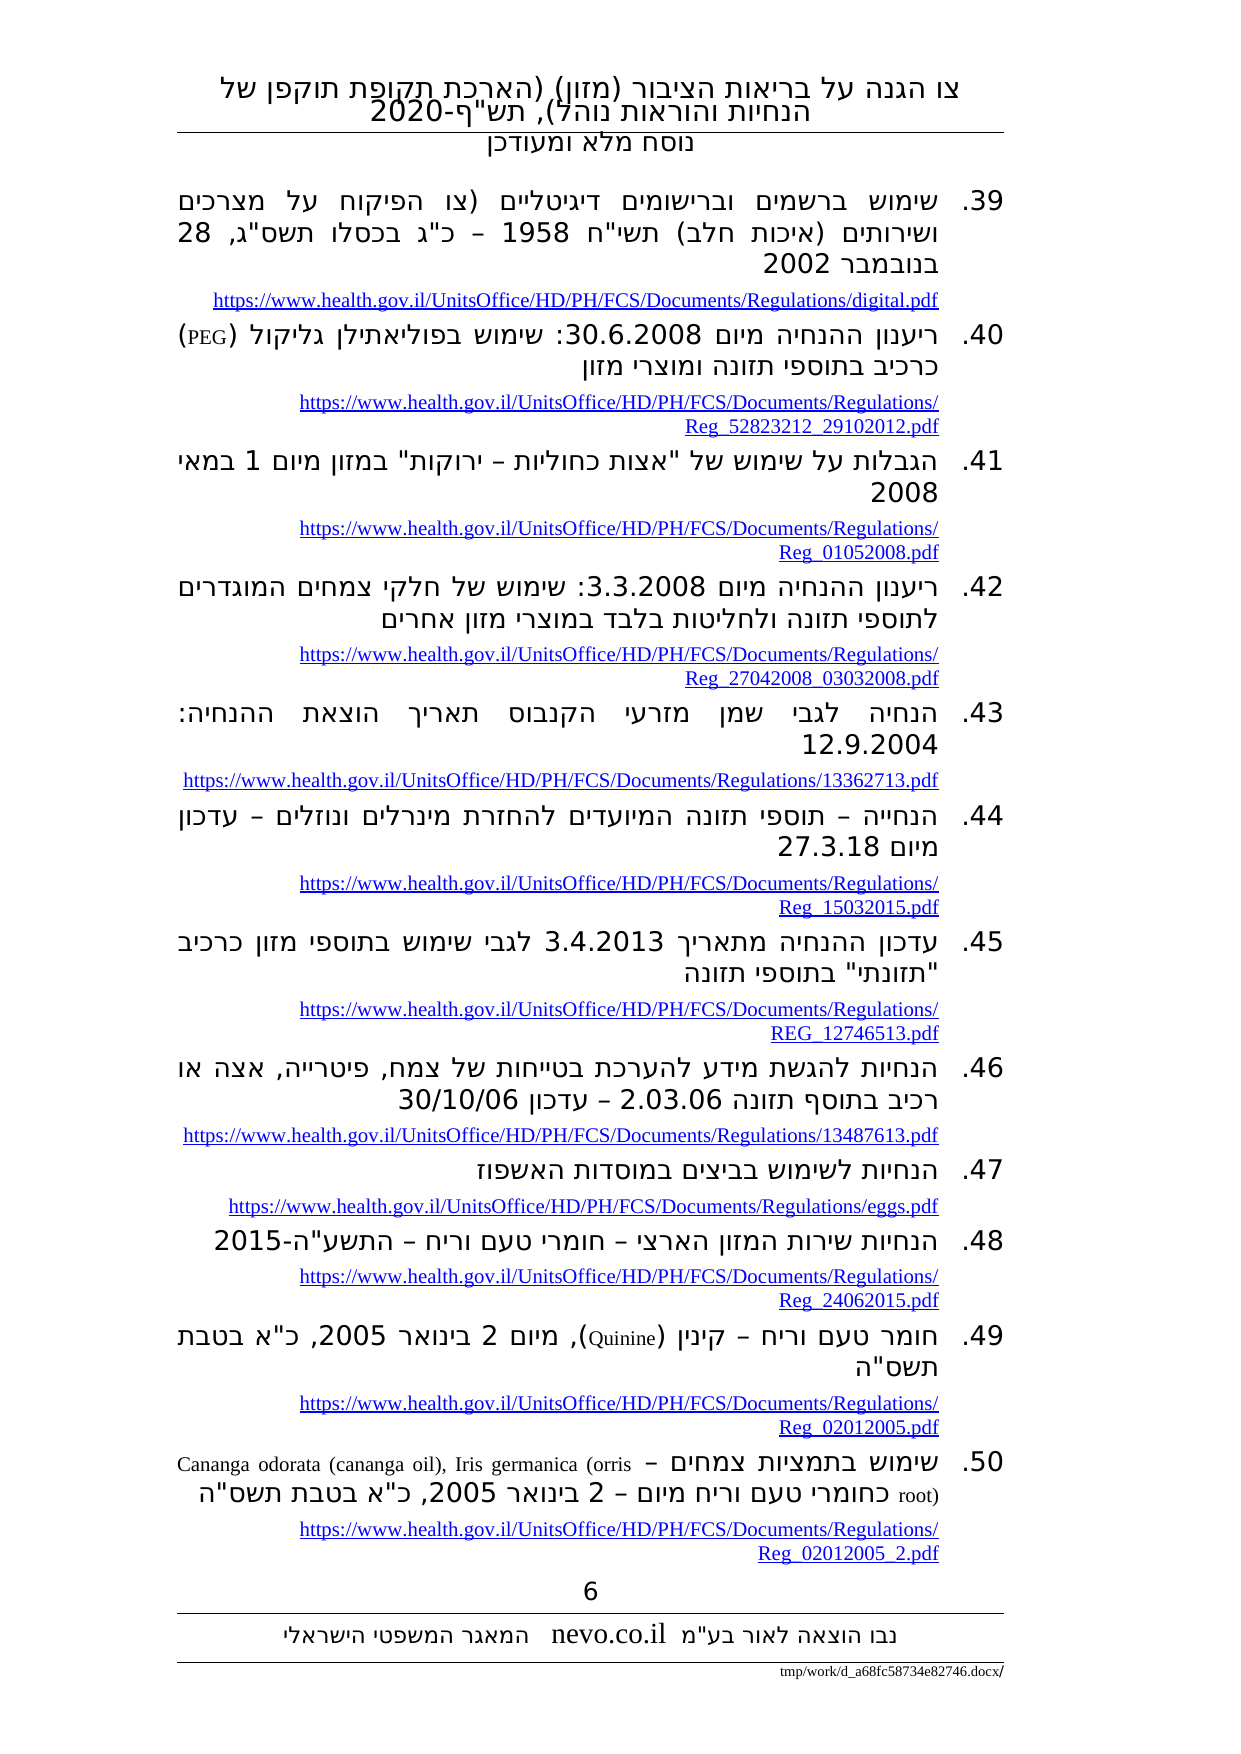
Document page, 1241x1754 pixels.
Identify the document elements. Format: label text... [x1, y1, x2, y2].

text 48. הנחיות שירות המזון הארצי – חומרי טעם וריח – התשע"ה-2015 [177, 1225, 1004, 1257]
text 45. עדכון ההנחיה מתאריך 3.4.2013 לגבי שימוש בתוספי מזון כרכיב "תזונתי" בתוספי תזונה [177, 926, 1004, 989]
text 47. הנחיות לשימוש בביצים במוסדות האשפוז [177, 1155, 1004, 1186]
text 49. חומר טעם וריח – קינין (Quinine), מיום 2 בינואר 2005, כ"א בטבת תשס"ה [177, 1320, 1004, 1383]
text https://www.health.gov.il/UnitsOffice/HD/PH/FCS/Documents/Regulations/Reg_52823212_29102012.pdf [177, 390, 939, 438]
text 40. ריענון ההנחיה מיום 30.6.2008: שימוש בפוליאתילן גליקול (PEG) כרכיב בתוספי תזונה ומוצרי מזון [177, 319, 1004, 382]
text https://www.health.gov.il/UnitsOffice/HD/PH/FCS/Documents/Regulations/eggs.pdf [177, 1194, 939, 1218]
text https://www.health.gov.il/UnitsOffice/HD/PH/FCS/Documents/Regulations/digital.pdf [177, 287, 939, 312]
text 42. ריענון ההנחיה מיום 3.3.2008: שימוש של חלקי צמחים המוגדרים לתוספי תזונה ולחליטות בלבד במוצרי מזון אחרים [177, 572, 1004, 635]
text https://www.health.gov.il/UnitsOffice/HD/PH/FCS/Documents/Regulations/Reg_24062015.pdf [177, 1264, 939, 1312]
text 46. הנחיות להגשת מידע להערכת בטייחות של צמח, פיטרייה, אצה או רכיב בתוסף תזונה 2.03.06 – עדכון 30/10/06 [177, 1052, 1004, 1116]
text https://www.health.gov.il/UnitsOffice/HD/PH/FCS/Documents/Regulations/13362713.pdf [177, 768, 939, 792]
text https://www.health.gov.il/UnitsOffice/HD/PH/FCS/Documents/Regulations/Reg_01052008.pdf [177, 516, 939, 564]
text https://www.health.gov.il/UnitsOffice/HD/PH/FCS/Documents/Regulations/REG_12746513.pdf [177, 997, 939, 1045]
text https://www.health.gov.il/UnitsOffice/HD/PH/FCS/Documents/Regulations/Reg_27042008_03032008.pdf [177, 642, 939, 690]
text 50. שימוש בתמציות צמחים – Cananga odorata (cananga oil), Iris germanica (orris root) כחומרי טעם וריח מיום – 2 בינואר 2005, כ"א בטבת תשס"ה [177, 1446, 1004, 1509]
text 39. שימוש ברשמים וברישומים דיגיטליים (צו הפיקוח על מצרכים ושירותים (איכות חלב) תשי"ח 1958 – כ"ג בכסלו תשס"ג, 28 בנובמבר 2002 [177, 185, 1004, 280]
text 43. הנחיה לגבי שמן מזרעי הקנבוס תאריך הוצאת ההנחיה: 12.9.2004 [177, 698, 1004, 761]
text https://www.health.gov.il/UnitsOffice/HD/PH/FCS/Documents/Regulations/13487613.pdf [177, 1123, 939, 1147]
text 44. הנחייה – תוספי תזונה המיועדים להחזרת מינרלים ונוזלים – עדכון מיום 27.3.18 [177, 800, 1004, 863]
text https://www.health.gov.il/UnitsOffice/HD/PH/FCS/Documents/Regulations/Reg_02012005_2.pdf [177, 1517, 939, 1565]
text 41. הגבלות על שימוש של "אצות כחוליות – ירוקות" במזון מיום 1 במאי 2008 [177, 445, 1004, 508]
text https://www.health.gov.il/UnitsOffice/HD/PH/FCS/Documents/Regulations/Reg_15032015.pdf [177, 871, 939, 919]
text https://www.health.gov.il/UnitsOffice/HD/PH/FCS/Documents/Regulations/Reg_02012005.pdf [177, 1391, 939, 1439]
